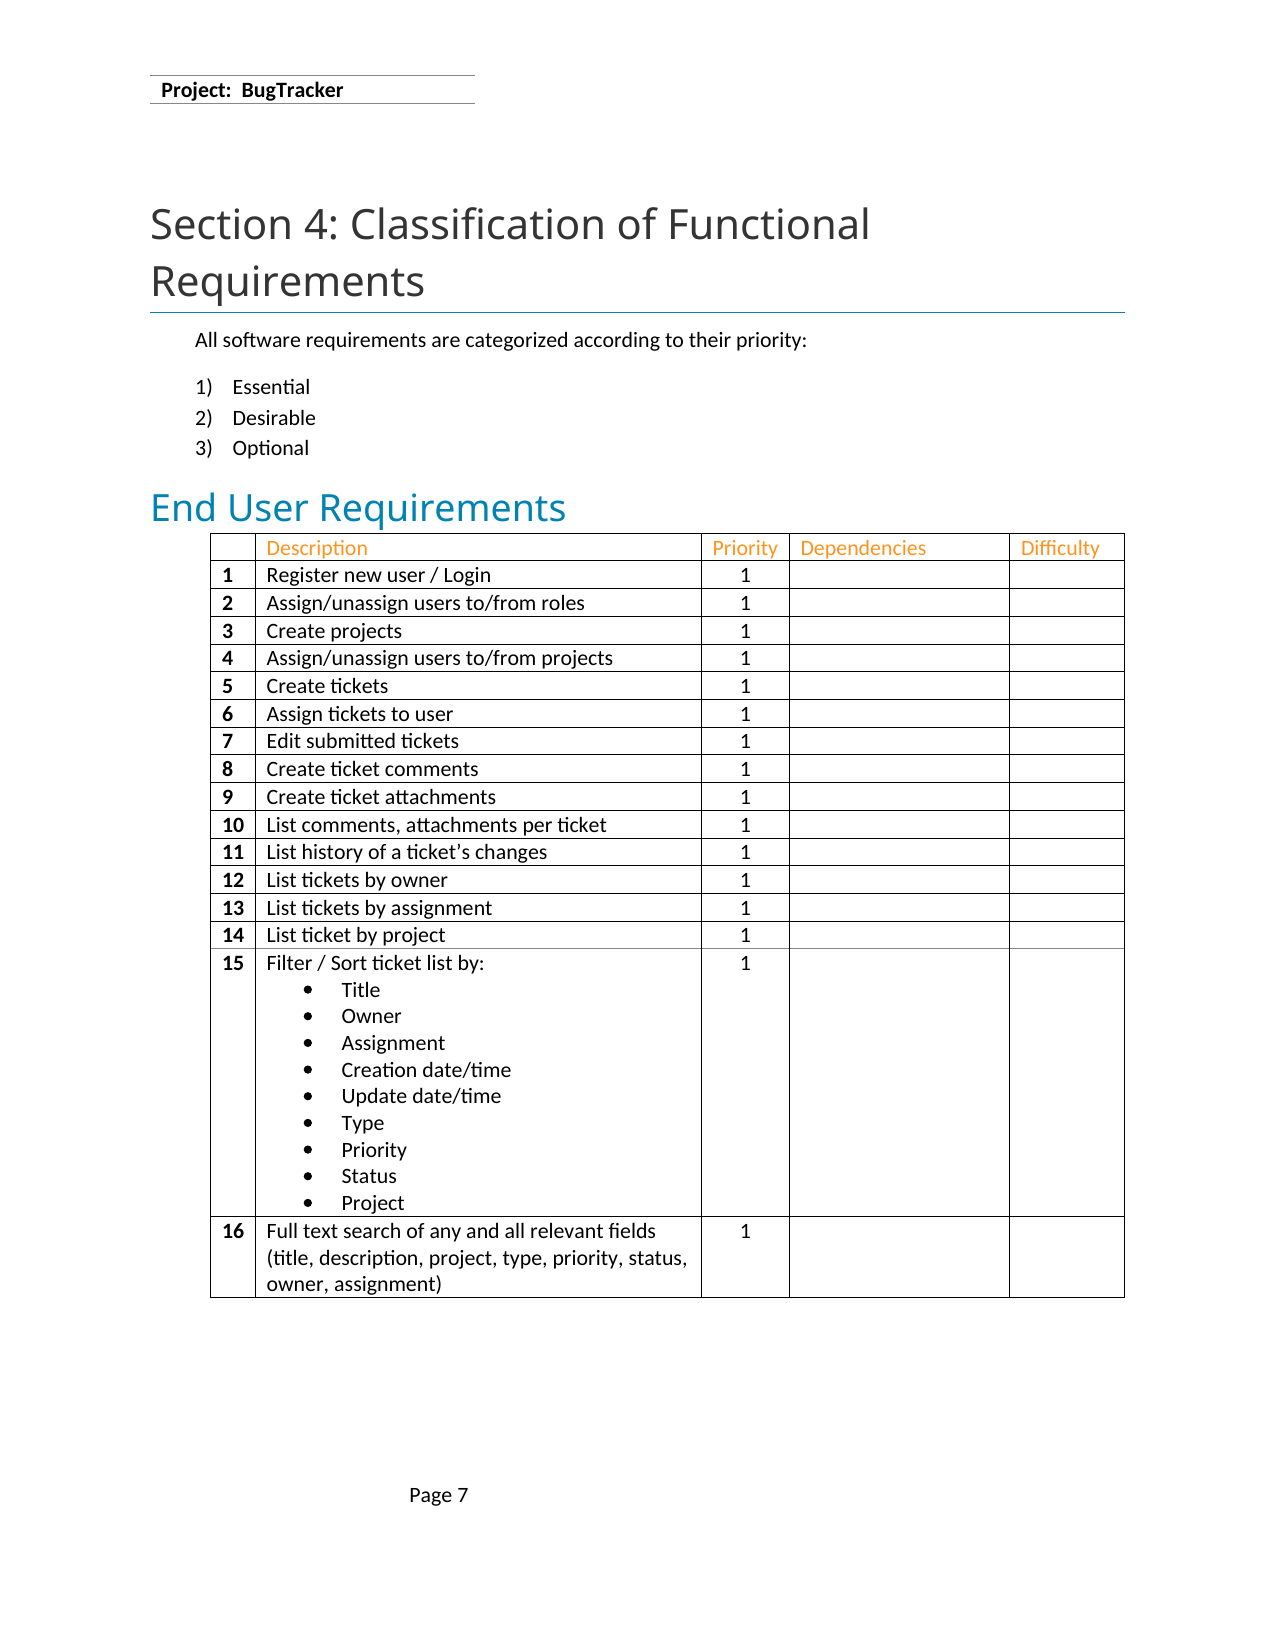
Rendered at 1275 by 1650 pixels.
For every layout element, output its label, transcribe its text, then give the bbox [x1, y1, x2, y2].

table_cell Filter / Sort ticket list by: Title Owner Assignment Creation date/time Update date/time Type Priority Status Project [256, 949, 701, 1216]
table_cell 14 [211, 922, 255, 948]
table_cell [1010, 811, 1124, 837]
table_cell List history of a ticket’s changes [256, 839, 701, 865]
table_cell [1010, 949, 1124, 1216]
table_cell 1 [702, 1217, 789, 1297]
text All software requirements are categorized according to their priority: [195, 326, 1125, 352]
table_cell Full text search of any and all relevant fields (title, description, project, type, priority, status, owner, assignment) [256, 1217, 701, 1297]
subtitle End User Requirements [150, 482, 1125, 533]
table_cell 1 [702, 949, 789, 1216]
table_cell [790, 672, 1009, 699]
table_cell [1010, 1217, 1124, 1297]
table_header Priority [702, 534, 789, 560]
table_cell List tickets by assignment [256, 894, 701, 921]
table_header Description [256, 534, 701, 560]
table_cell List ticket by project [256, 922, 701, 948]
table_cell [790, 700, 1009, 727]
table_cell [790, 728, 1009, 754]
table_cell [790, 866, 1009, 893]
table_cell Assign/unassign users to/from projects [256, 645, 701, 671]
table_cell Create projects [256, 617, 701, 643]
table_cell [1010, 700, 1124, 727]
table_cell 1 [702, 811, 789, 837]
table_cell [1010, 839, 1124, 865]
table_cell 1 [702, 783, 789, 810]
table_cell Create ticket attachments [256, 783, 701, 810]
list Optional [195, 434, 1125, 461]
table_cell Edit submitted tickets [256, 728, 701, 754]
table_cell List tickets by owner [256, 866, 701, 893]
table_cell [790, 922, 1009, 948]
table_cell 1 [702, 866, 789, 893]
table_header Dependencies [790, 534, 1009, 560]
table_cell [790, 839, 1009, 865]
table_cell [790, 949, 1009, 1216]
table_cell 8 [211, 755, 255, 782]
table_cell Create tickets [256, 672, 701, 699]
table_cell 1 [702, 672, 789, 699]
table_cell [1010, 617, 1124, 643]
table_cell [1010, 589, 1124, 616]
table_cell 15 [211, 949, 255, 1216]
list Desirable [195, 404, 1125, 430]
table_cell 2 [211, 589, 255, 616]
table_cell 1 [702, 922, 789, 948]
table_cell [790, 589, 1009, 616]
table_cell Assign tickets to user [256, 700, 701, 727]
table_cell 7 [211, 728, 255, 754]
table_cell [1010, 755, 1124, 782]
table_cell 1 [702, 894, 789, 921]
table_cell 3 [211, 617, 255, 643]
table_cell [1010, 561, 1124, 588]
table_cell 1 [702, 755, 789, 782]
table_cell 1 [702, 589, 789, 616]
table_cell 1 [702, 700, 789, 727]
subtitle Section 4: Classification of Functional Requirements [150, 194, 1125, 312]
table_cell Assign/unassign users to/from roles [256, 589, 701, 616]
table_cell [1010, 866, 1124, 893]
table_cell [1010, 728, 1124, 754]
table_cell [790, 755, 1009, 782]
table_cell 16 [211, 1217, 255, 1297]
table_cell [790, 645, 1009, 671]
table_cell 1 [702, 728, 789, 754]
table_cell 1 [702, 561, 789, 588]
table_header Difficulty [1010, 534, 1124, 560]
table_cell 4 [211, 645, 255, 671]
table_cell 6 [211, 700, 255, 727]
table_cell [790, 1217, 1009, 1297]
table_cell [1010, 645, 1124, 671]
table_cell [790, 617, 1009, 643]
table_cell 1 [702, 839, 789, 865]
table_cell 13 [211, 894, 255, 921]
table_cell [790, 811, 1009, 837]
table_cell [1010, 672, 1124, 699]
table_cell 10 [211, 811, 255, 837]
table_cell Create ticket comments [256, 755, 701, 782]
table_cell 11 [211, 839, 255, 865]
table_cell 1 [702, 617, 789, 643]
table_cell [1010, 922, 1124, 948]
table_cell 5 [211, 672, 255, 699]
table_cell [1010, 783, 1124, 810]
table_cell 1 [702, 645, 789, 671]
table_cell [790, 561, 1009, 588]
table_cell 9 [211, 783, 255, 810]
table_cell [1010, 894, 1124, 921]
table_cell List comments, attachments per ticket [256, 811, 701, 837]
table_cell 1 [211, 561, 255, 588]
table_cell 12 [211, 866, 255, 893]
table_cell [790, 894, 1009, 921]
table_cell [790, 783, 1009, 810]
list Essential [195, 373, 1125, 400]
table_cell Register new user / Login [256, 561, 701, 588]
table_header [211, 534, 255, 560]
